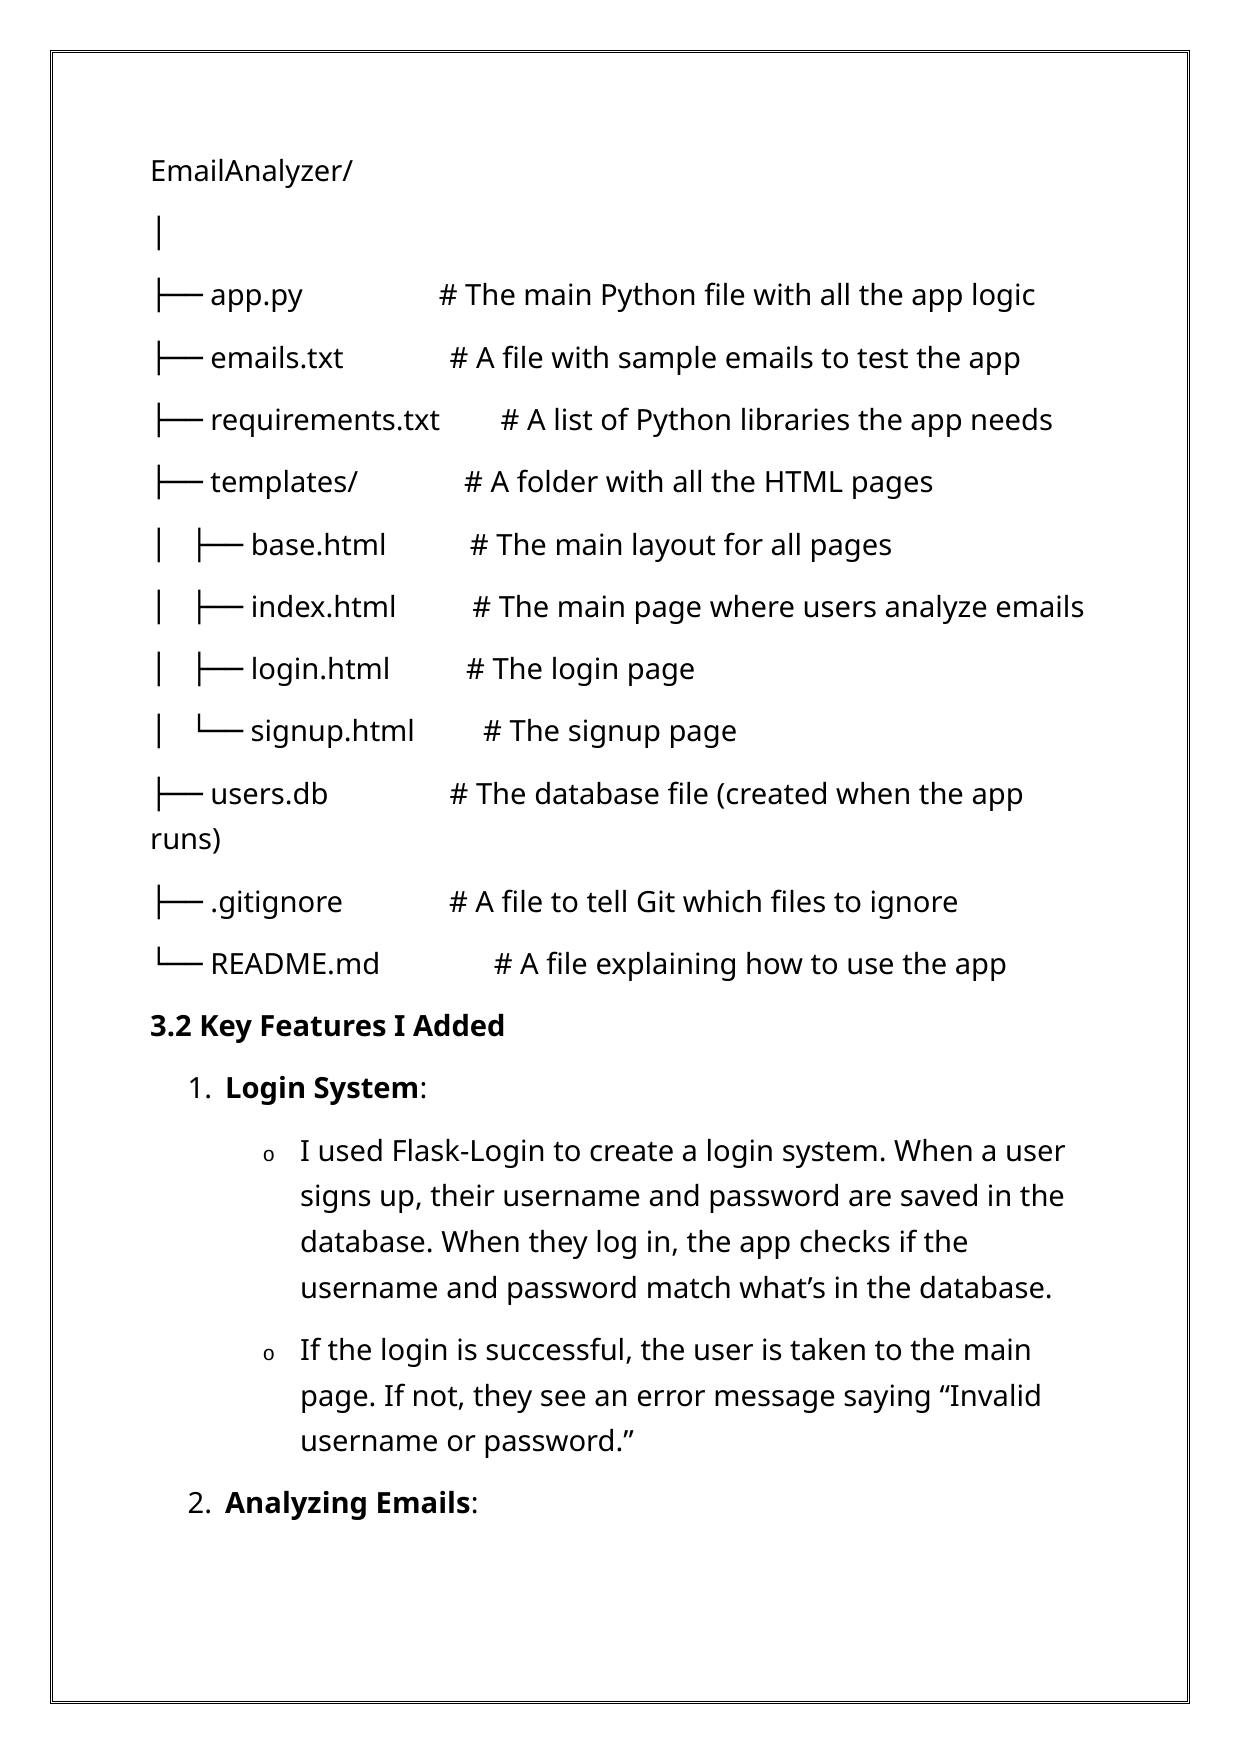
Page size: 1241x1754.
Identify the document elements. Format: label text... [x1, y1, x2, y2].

text ├── templates/ # A folder with all the HTML pages [150, 461, 1090, 501]
list Login System: [187, 1068, 1090, 1107]
text 3.2 Key Features I Added [150, 1005, 1090, 1045]
list I used Flask-Login to create a login system. When a user signs up, their username and password are saved in the database. When they log in, the app checks if the username and password match what’s in the database. [262, 1130, 1090, 1307]
text ├── app.py # The main Python file with all the app logic [150, 274, 1090, 314]
text │ ├── base.html # The main layout for all pages [150, 524, 1090, 563]
text ├── emails.txt # A file with sample emails to test the app [150, 337, 1090, 377]
list Analyzing Emails: [187, 1483, 1090, 1522]
text │ ├── login.html # The login page [150, 648, 1090, 688]
text ├── .gitignore # A file to tell Git which files to ignore [150, 881, 1090, 921]
text │ [150, 212, 1090, 252]
text EmailAnalyzer/ [150, 150, 1090, 190]
list If the login is successful, the user is taken to the main page. If not, they see an error message saying “Invalid username or password.” [262, 1329, 1090, 1460]
text │ └── signup.html # The signup page [150, 711, 1090, 750]
text │ ├── index.html # The main page where users analyze emails [150, 586, 1090, 626]
text ├── requirements.txt # A list of Python libraries the app needs [150, 399, 1090, 439]
text ├── users.db # The database file (created when the app runs) [150, 773, 1090, 858]
text └── README.md # A file explaining how to use the app [150, 943, 1090, 983]
